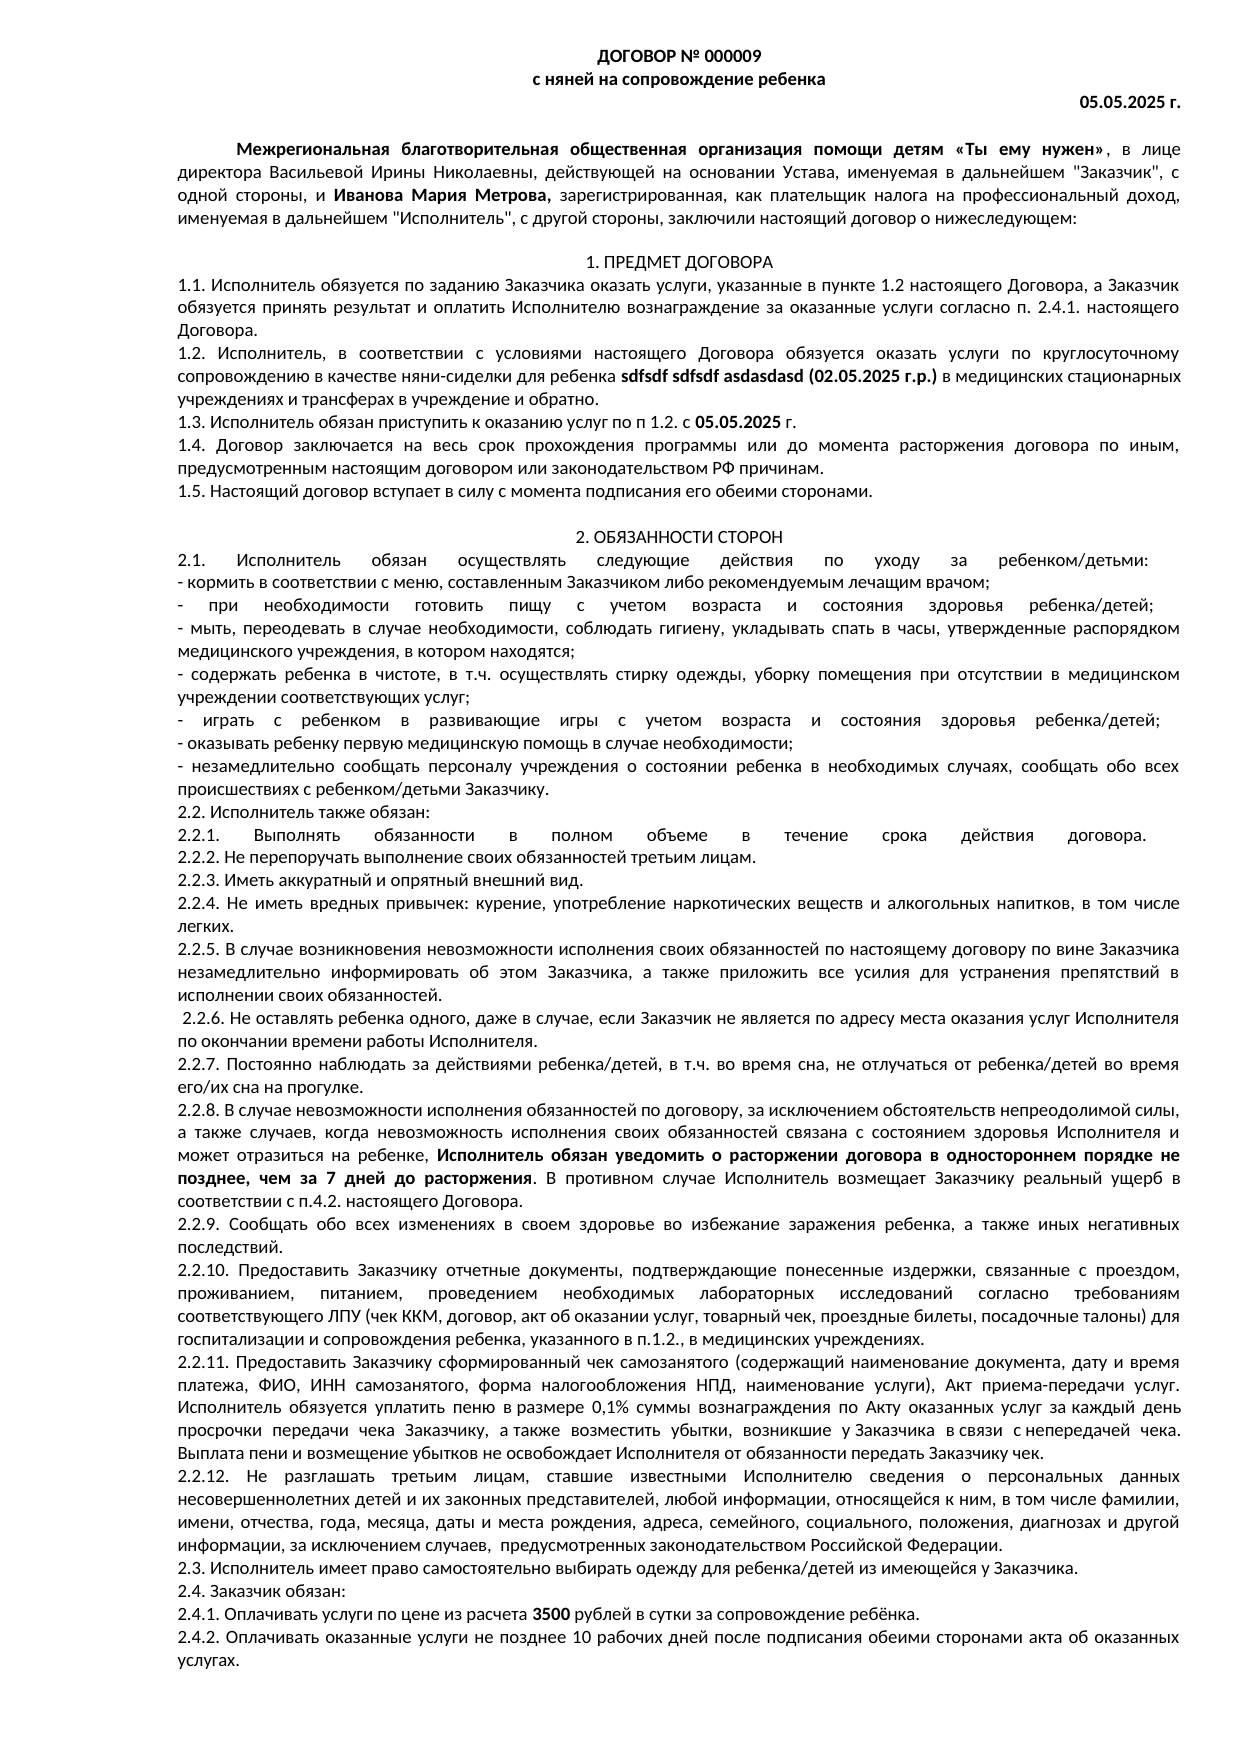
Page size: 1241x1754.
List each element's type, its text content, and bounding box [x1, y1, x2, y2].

text 2.2.7. Постоянно наблюдать за действиями ребенка/детей, в т.ч. во время сна, не отлучаться от ребенка/детей во время его/их сна на прогулке. [177, 1052, 1181, 1098]
list 1.2. Исполнитель, в соответствии с условиями настоящего Договора обязуется оказать услуги по круглосуточному сопровождению в качестве няни-сиделки для ребенка sdfsdf sdfsdf asdasdasd (02.05.2025 г.р.) в медицинских стационарных учреждениях и трансферах в учреждение и обратно. [177, 342, 1181, 410]
text 1.1. Исполнитель обязуется по заданию Заказчика оказать услуги, указанные в пункте 1.2 настоящего Договора, а Заказчик обязуется принять результат и оплатить Исполнителю вознаграждение за оказанные услуги согласно п. 2.4.1. настоящего Договора. [177, 273, 1181, 342]
text 2.2.3. Иметь аккуратный и опрятный внешний вид. [177, 869, 1181, 892]
text - при необходимости готовить пищу с учетом возраста и состояния здоровья ребенка/детей; - мыть, переодевать в случае необходимости, соблюдать гигиену, укладывать спать в часы, утвержденные распорядком медицинского учреждения, в котором находятся; [177, 594, 1181, 662]
text 2.4.1. Оплачивать услуги по цене из расчета 3500 рублей в сутки за сопровождение ребёнка. [177, 1602, 1181, 1625]
text 2.2.8. В случае невозможности исполнения обязанностей по договору, за исключением обстоятельств непреодолимой силы, а также случаев, когда невозможность исполнения своих обязанностей связана с состоянием здоровья Исполнителя и может отразиться на ребенке, Исполнитель обязан уведомить о расторжении договора в одностороннем порядке не позднее, чем за 7 дней до расторжения. В противном случае Исполнитель возмещает Заказчику реальный ущерб в соответствии с п.4.2. настоящего Договора. [177, 1098, 1181, 1212]
text 2.1. Исполнитель обязан осуществлять следующие действия по уходу за ребенком/детьми: - кормить в соответствии с меню, составленным Заказчиком либо рекомендуемым лечащим врачом; [177, 548, 1181, 594]
text 2.3. Исполнитель имеет право самостоятельно выбирать одежду для ребенка/детей из имеющейся у Заказчика. [177, 1556, 1181, 1579]
text 2.2.11. Предоставить Заказчику сформированный чек самозанятого (содержащий наименование документа, дату и время платежа, ФИО, ИНН самозанятого, форма налогообложения НПД, наименование услуги), Акт приема-передачи услуг. Исполнитель обязуется уплатить пеню в размере 0,1% суммы вознаграждения по Акту оказанных услуг за каждый день просрочки передачи чека Заказчику, а также возместить убытки, возникшие у Заказчика в связи с непередачей чека. Выплата пени и возмещение убытков не освобождает Исполнителя от обязанности передать Заказчику чек. [177, 1350, 1181, 1464]
text 2. ОБЯЗАННОСТИ СТОРОН [177, 525, 1181, 548]
text 2.2.10. Предоставить Заказчику отчетные документы, подтверждающие понесенные издержки, связанные с проездом, проживанием, питанием, проведением необходимых лабораторных исследований согласно требованиям соответствующего ЛПУ (чек ККМ, договор, акт об оказании услуг, товарный чек, проездные билеты, посадочные талоны) для госпитализации и сопровождения ребенка, указанного в п.1.2., в медицинских учреждениях. [177, 1258, 1181, 1350]
text - незамедлительно сообщать персоналу учреждения о состоянии ребенка в необходимых случаях, сообщать обо всех происшествиях с ребенком/детьми Заказчику. [177, 754, 1181, 800]
text 2.4.2. Оплачивать оказанные услуги не позднее 10 рабочих дней после подписания обеими сторонами акта об оказанных услугах. [177, 1625, 1181, 1671]
text 2.2.4. Не иметь вредных привычек: курение, употребление наркотических веществ и алкогольных напитков, в том числе легких. [177, 892, 1181, 937]
text - играть с ребенком в развивающие игры с учетом возраста и состояния здоровья ребенка/детей; - оказывать ребенку первую медицинскую помощь в случае необходимости; [177, 708, 1181, 754]
list 1.4. Договор заключается на весь срок прохождения программы или до момента расторжения договора по иным, предусмотренным настоящим договором или законодательством РФ причинам. [177, 433, 1181, 479]
text ДОГОВОР № 000009 с няней на сопровождение ребенка [177, 44, 1181, 90]
text 2.2.5. В случае возникновения невозможности исполнения своих обязанностей по настоящему договору по вине Заказчика незамедлительно информировать об этом Заказчика, а также приложить все усилия для устранения препятствий в исполнении своих обязанностей. [177, 937, 1181, 1006]
text 2.2.1. Выполнять обязанности в полном объеме в течение срока действия договора. 2.2.2. Не перепоручать выполнение своих обязанностей третьим лицам. [177, 823, 1181, 869]
text 2.4. Заказчик обязан: [177, 1579, 1181, 1602]
text 2.2.6. Не оставлять ребенка одного, даже в случае, если Заказчик не является по адресу места оказания услуг Исполнителя по окончании времени работы Исполнителя. [177, 1006, 1181, 1052]
text Межрегиональная благотворительная общественная организация помощи детям «Ты ему нужен», в лице директора Васильевой Ирины Николаевны, действующей на основании Устава, именуемая в дальнейшем "Заказчик", с одной стороны, и Иванова Мария Метрова, зарегистрированная, как плательщик налога на профессиональный доход, именуемая в дальнейшем "Исполнитель", с другой стороны, заключили настоящий договор о нижеследующем: [177, 137, 1181, 229]
text 1. ПРЕДМЕТ ДОГОВОРА [177, 250, 1181, 273]
text 2.2.12. Не разглашать третьим лицам, ставшие известными Исполнителю сведения о персональных данных несовершеннолетних детей и их законных представителей, любой информации, относящейся к ним, в том числе фамилии, имени, отчества, года, месяца, даты и места рождения, адреса, семейного, социального, положения, диагнозах и другой информации, за исключением случаев, предусмотренных законодательством Российской Федерации. [177, 1464, 1181, 1556]
text - содержать ребенка в чистоте, в т.ч. осуществлять стирку одежды, уборку помещения при отсутствии в медицинском учреждении соответствующих услуг; [177, 662, 1181, 708]
text 05.05.2025 г. [177, 90, 1181, 113]
list 1.5. Настоящий договор вступает в силу с момента подписания его обеими сторонами. [177, 479, 1181, 502]
text 2.2.9. Сообщать обо всех изменениях в своем здоровье во избежание заражения ребенка, а также иных негативных последствий. [177, 1212, 1181, 1258]
text 2.2. Исполнитель также обязан: [177, 800, 1181, 823]
text 1.3. Исполнитель обязан приступить к оказанию услуг по п 1.2. с 05.05.2025 г. [177, 410, 1181, 433]
